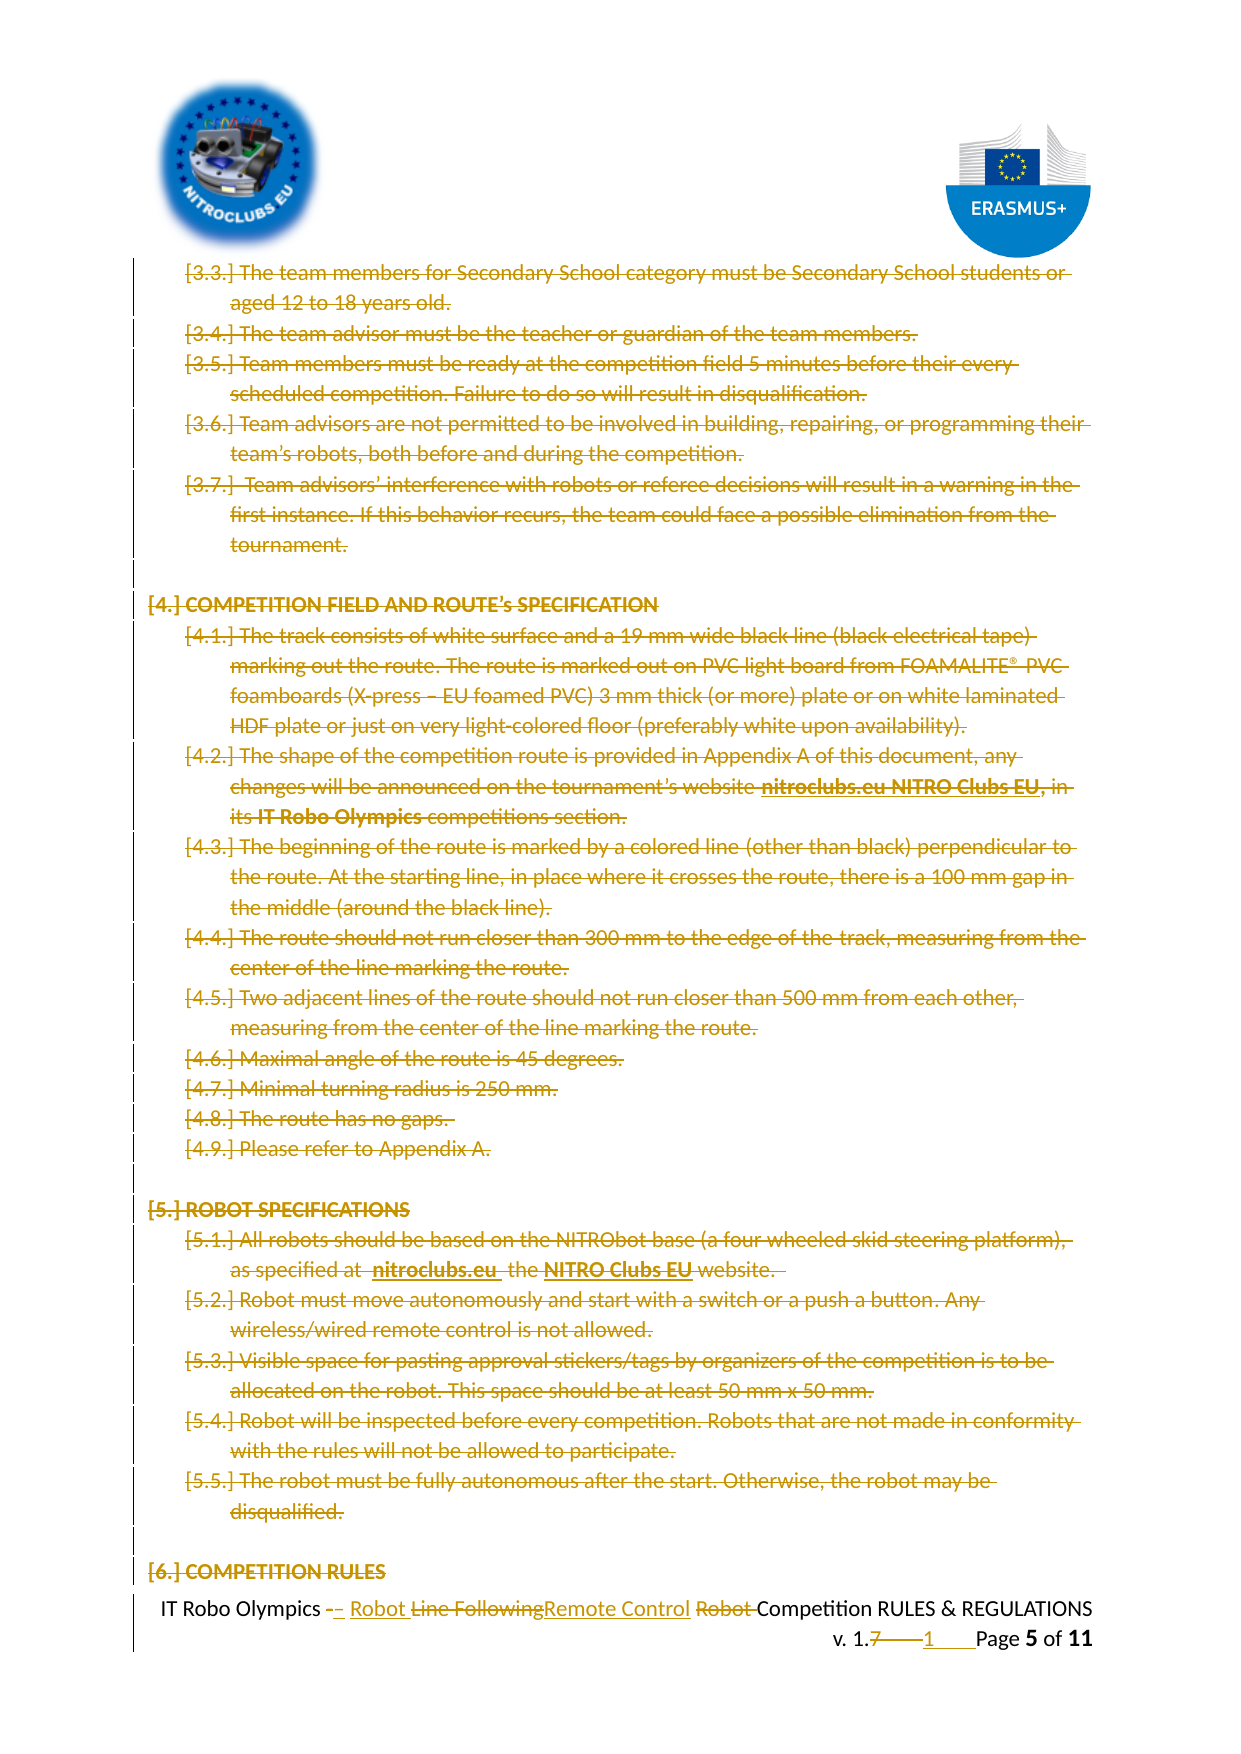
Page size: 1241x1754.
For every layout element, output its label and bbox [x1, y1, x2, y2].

picture [166, 95, 306, 224]
picture [944, 111, 1092, 259]
